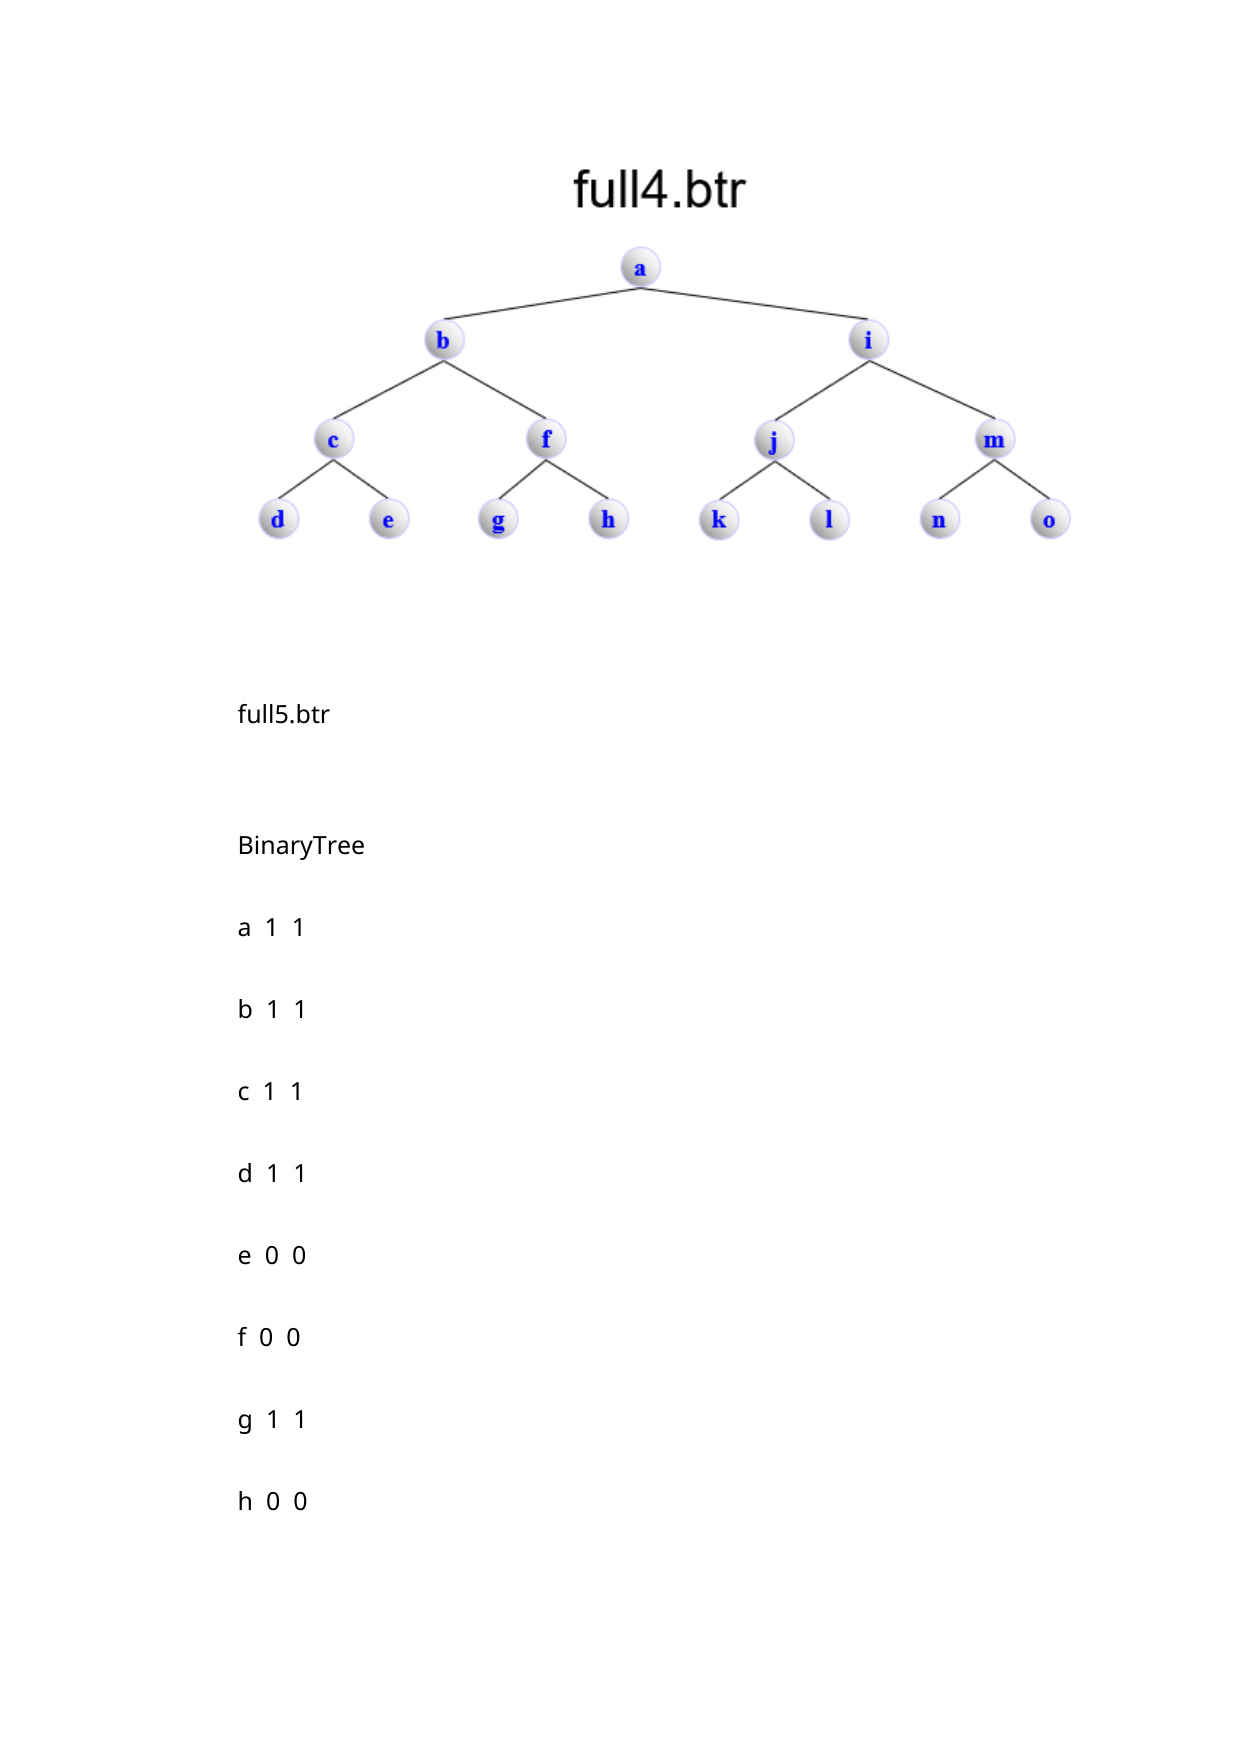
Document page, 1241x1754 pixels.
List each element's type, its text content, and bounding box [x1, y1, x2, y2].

text f 0 0 [187, 1304, 1053, 1369]
text g 1 1 [187, 1386, 1053, 1451]
text d 1 1 [187, 1140, 1053, 1205]
text a 1 1 [187, 894, 1053, 959]
text e 0 0 [187, 1222, 1053, 1287]
text b 1 1 [187, 976, 1053, 1041]
text BinaryTree [187, 812, 1053, 877]
text full5.btr [187, 681, 1053, 746]
text h 0 0 [187, 1468, 1053, 1533]
text c 1 1 [187, 1058, 1053, 1123]
picture [237, 162, 1103, 567]
